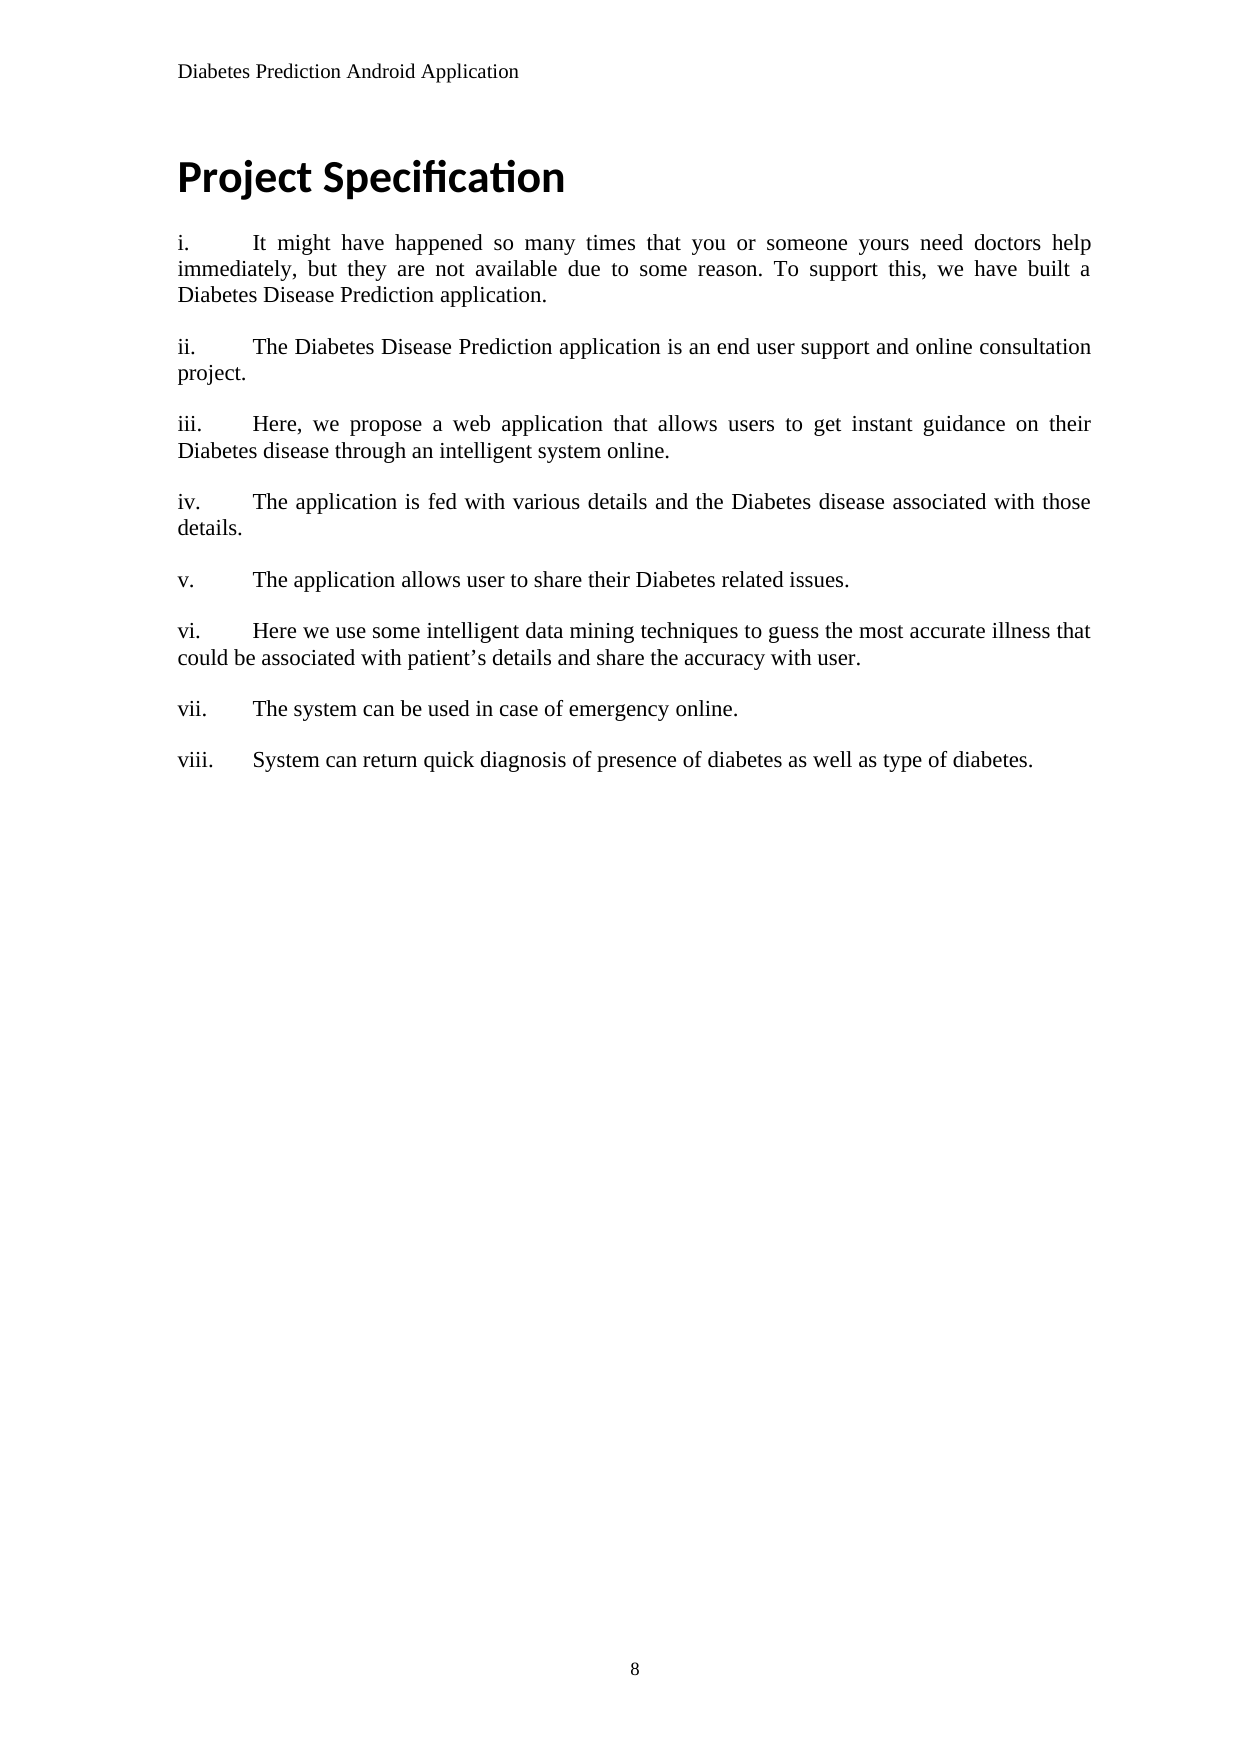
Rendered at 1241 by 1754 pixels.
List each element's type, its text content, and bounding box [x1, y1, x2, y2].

text viii. System can return quick diagnosis of presence of diabetes as well as type of diabetes. [177, 746, 1092, 773]
text vii. The system can be used in case of emergency online. [177, 695, 1092, 721]
text v. The application allows user to share their Diabetes related issues. [177, 566, 1092, 592]
text ii. The Diabetes Disease Prediction application is an end user support and online consultation project. [177, 333, 1092, 385]
text i. It might have happened so many times that you or someone yours need doctors help immediately, but they are not available due to some reason. To support this, we have built a Diabetes Disease Prediction application. [177, 229, 1092, 308]
text vi. Here we use some intelligent data mining techniques to guess the most accurate illness that could be associated with patient’s details and share the accuracy with user. [177, 617, 1092, 670]
text iii. Here, we propose a web application that allows users to get instant guidance on their Diabetes disease through an intelligent system online. [177, 410, 1092, 463]
subtitle Project Specification [177, 148, 1092, 204]
text iv. The application is fed with various details and the Diabetes disease associated with those details. [177, 488, 1092, 541]
